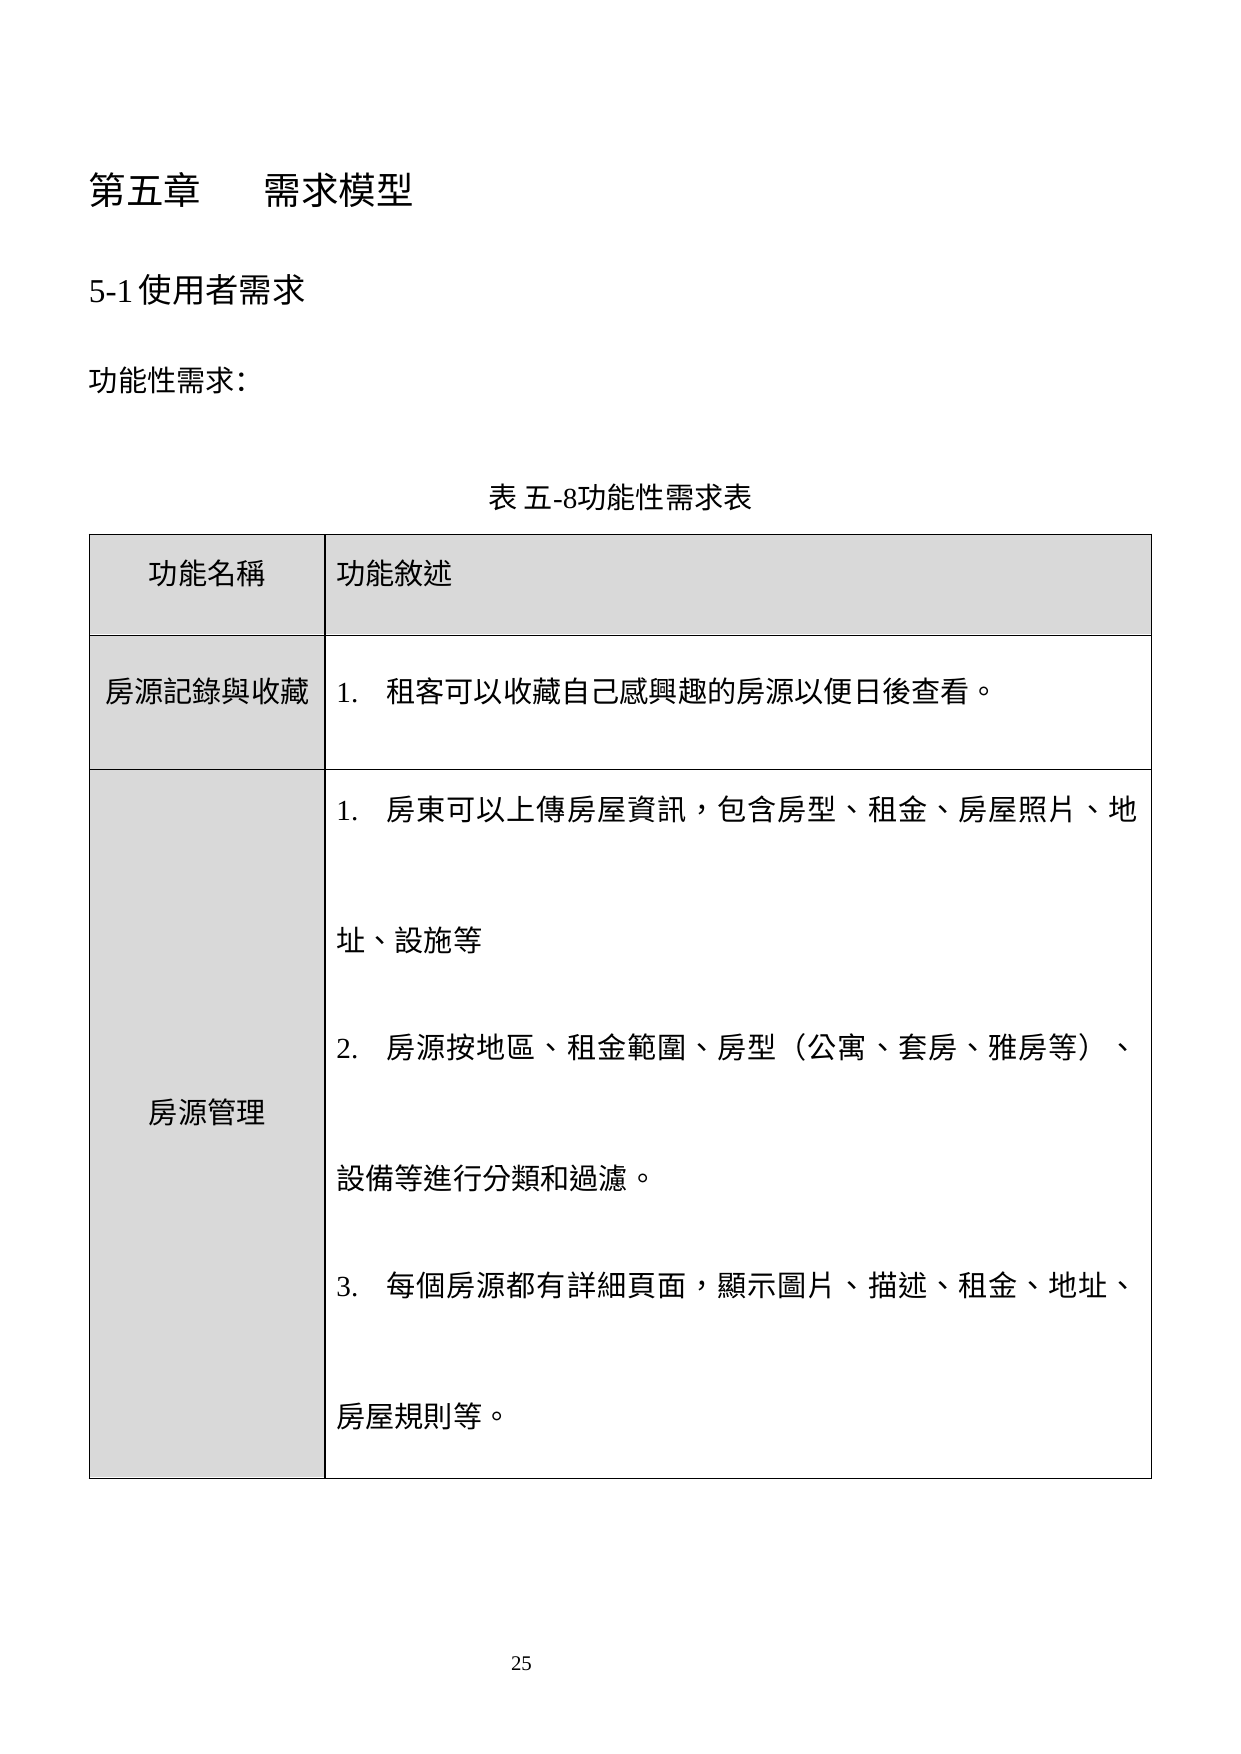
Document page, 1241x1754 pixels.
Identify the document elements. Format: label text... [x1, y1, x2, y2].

table_cell 房源管理 [90, 770, 324, 1477]
table_cell 租客可以收藏自己感興趣的房源以便日後查看。 [326, 636, 1151, 769]
table_header 功能名稱 [90, 535, 324, 634]
table_cell 房東可以上傳房屋資訊，包含房型、租金、房屋照片、地址、設施等 房源按地區、租金範圍、房型（公寓、套房、雅房等）、設備等進行分類和過濾。 每個房源都有詳細頁面，顯示圖片、描述、租金、地址、房屋規則等。 [326, 770, 1151, 1477]
table_cell 房源記錄與收藏 [90, 636, 324, 769]
subtitle 需求模型 [89, 151, 1152, 226]
subtitle 使用者需求 [89, 251, 1152, 326]
table_header 功能敘述 [326, 535, 1151, 634]
text 功能性需求： [89, 341, 1152, 416]
